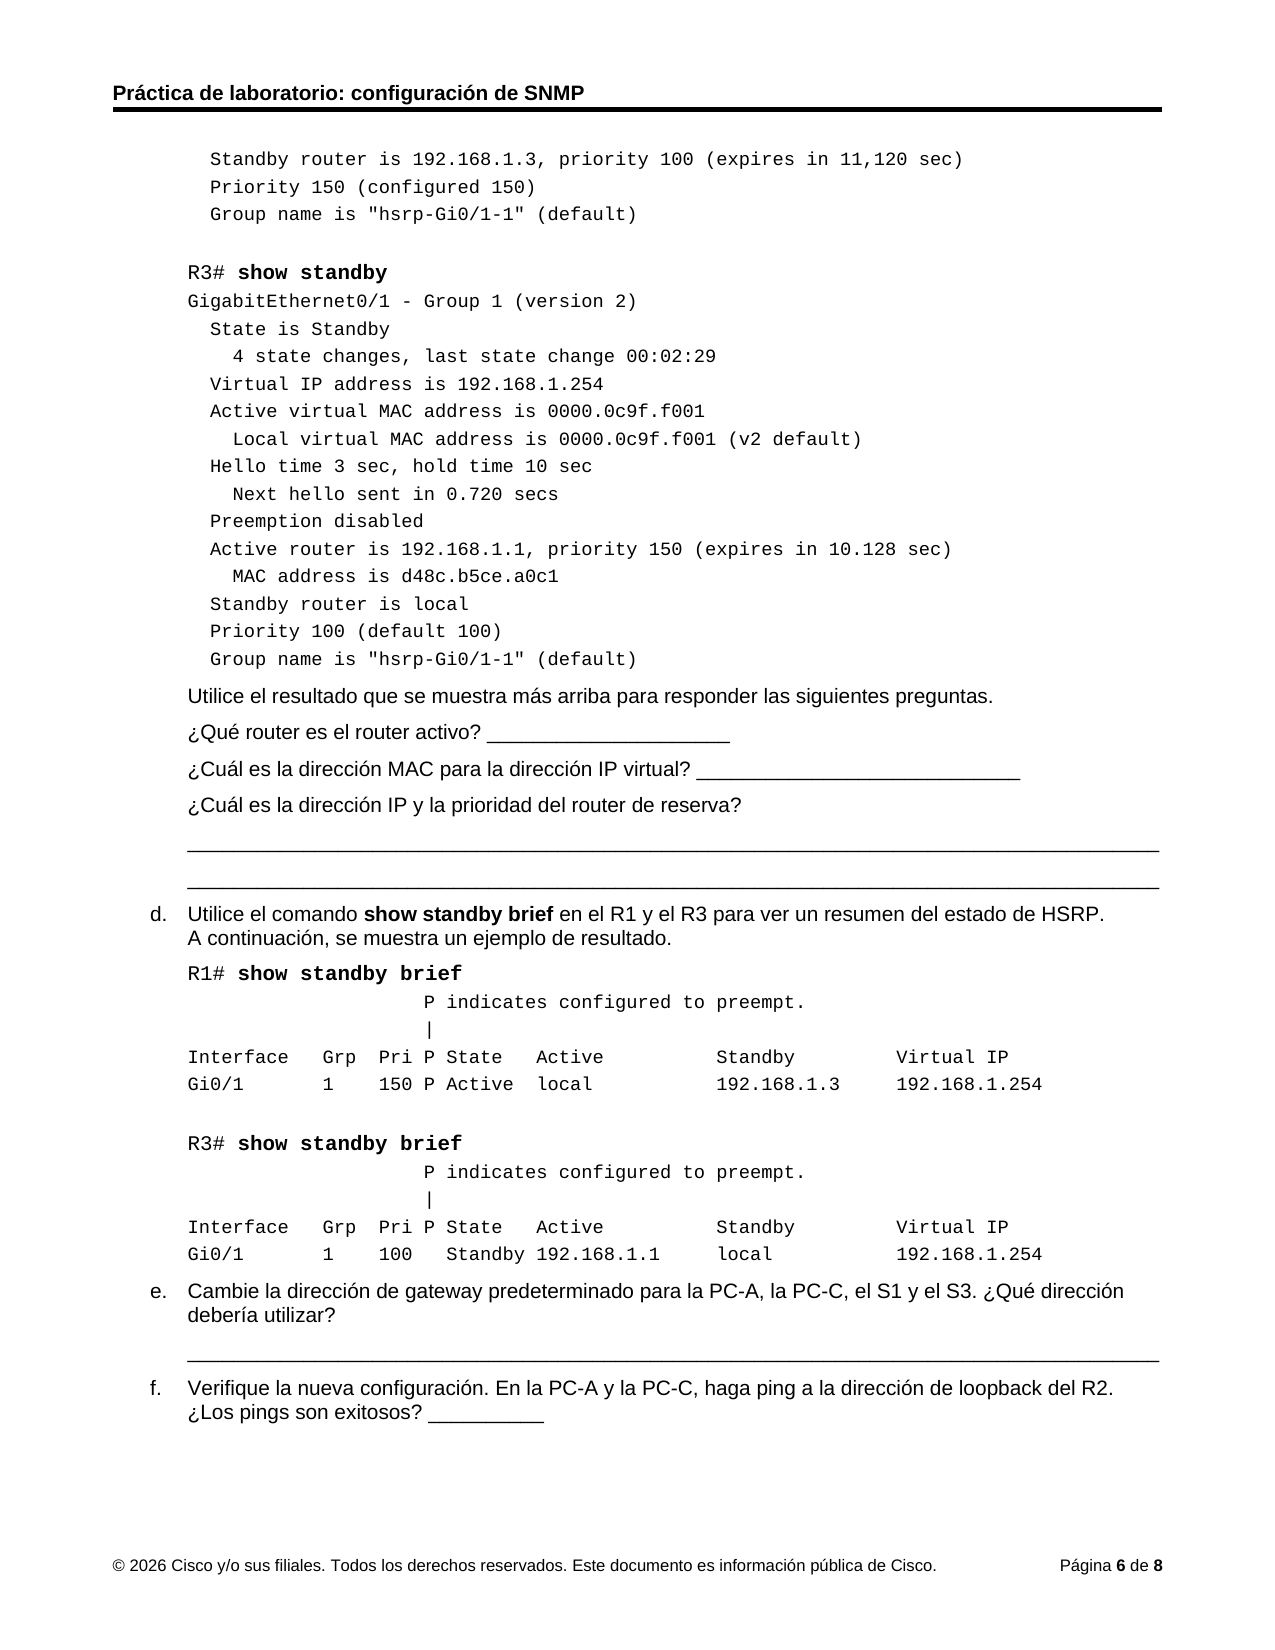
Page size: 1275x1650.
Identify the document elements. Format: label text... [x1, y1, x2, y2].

text Virtual IP address is 192.168.1.254 [187, 375, 1162, 396]
text Cambie la dirección de gateway predeterminado para la PC-A, la PC-C, el S1 y el S3. ¿Qué dirección debería utilizar? [150, 1279, 1162, 1327]
text Gi0/1 1 100 Standby 192.168.1.1 local 192.168.1.254 [187, 1245, 1162, 1266]
text Utilice el comando show standby brief en el R1 y el R3 para ver un resumen del estado de HSRP. A continuación, se muestra un ejemplo de resultado. [150, 902, 1162, 950]
text Group name is "hsrp-Gi0/1-1" (default) [187, 650, 1162, 671]
text Next hello sent in 0.720 secs [187, 485, 1162, 506]
text MAC address is d48c.b5ce.a0c1 [187, 567, 1162, 588]
text Priority 100 (default 100) [187, 622, 1162, 643]
text Standby router is local [187, 595, 1162, 616]
text Preemption disabled [187, 512, 1162, 533]
text Priority 150 (configured 150) [187, 177, 1162, 199]
text Group name is "hsrp-Gi0/1-1" (default) [187, 205, 1162, 226]
text Hello time 3 sec, hold time 10 sec [187, 457, 1162, 478]
text State is Standby [187, 320, 1162, 341]
text Verifique la nueva configuración. En la PC-A y la PC-C, haga ping a la dirección de loopback del R2. ¿Los pings son exitosos? __________ [150, 1376, 1162, 1423]
text Interface Grp Pri P State Active Standby Virtual IP [187, 1217, 1162, 1239]
text R3# show standby brief [187, 1132, 1162, 1156]
text Standby router is 192.168.1.3, priority 100 (expires in 11,120 sec) [187, 150, 1162, 171]
text | [187, 1020, 1162, 1041]
text ¿Cuál es la dirección IP y la prioridad del router de reserva? [187, 793, 1162, 817]
text Interface Grp Pri P State Active Standby Virtual IP [187, 1048, 1162, 1069]
text Active router is 192.168.1.1, priority 150 (expires in 10.128 sec) [187, 540, 1162, 561]
text GigabitEthernet0/1 - Group 1 (version 2) [187, 292, 1162, 313]
list ____________________________________________________________________________________ [187, 1339, 1162, 1363]
text P indicates configured to preempt. [187, 1162, 1162, 1184]
text ¿Qué router es el router activo? _____________________ [187, 720, 1162, 744]
text R1# show standby brief [187, 963, 1162, 986]
text ____________________________________________________________________________________ [187, 866, 1162, 890]
text 4 state changes, last state change 00:02:29 [187, 347, 1162, 368]
text Gi0/1 1 150 P Active local 192.168.1.3 192.168.1.254 [187, 1075, 1162, 1096]
text Utilice el resultado que se muestra más arriba para responder las siguientes preguntas. [187, 683, 1162, 707]
text R3# show standby [187, 262, 1162, 286]
text Local virtual MAC address is 0000.0c9f.f001 (v2 default) [187, 430, 1162, 451]
text P indicates configured to preempt. [187, 993, 1162, 1014]
text ____________________________________________________________________________________ [187, 829, 1162, 853]
text | [187, 1190, 1162, 1211]
text ¿Cuál es la dirección MAC para la dirección IP virtual? ____________________________ [187, 756, 1162, 780]
text Active virtual MAC address is 0000.0c9f.f001 [187, 402, 1162, 423]
